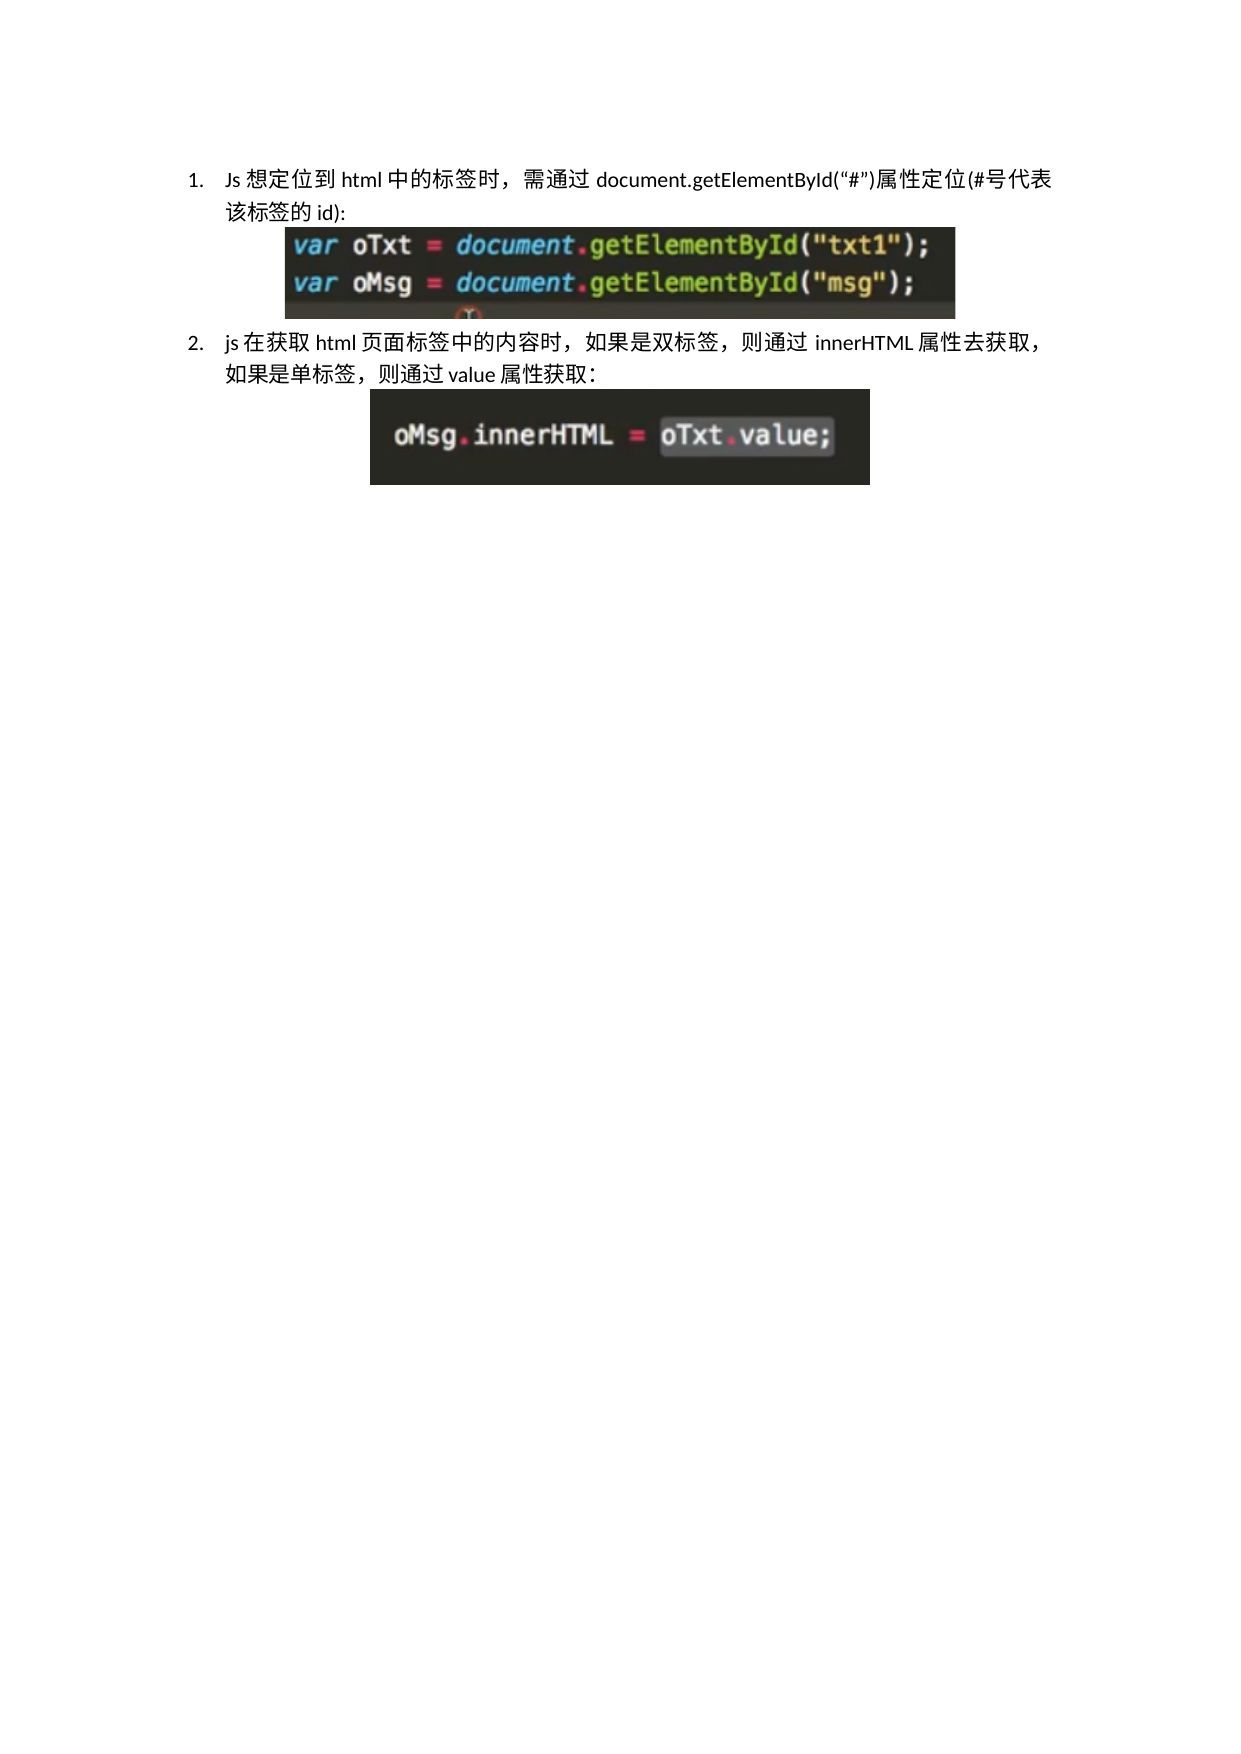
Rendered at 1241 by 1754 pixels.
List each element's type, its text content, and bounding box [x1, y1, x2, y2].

picture [370, 389, 870, 485]
list js在获取html页面标签中的内容时，如果是双标签，则通过innerHTML属性去获取，如果是单标签，则通过value属性获取： [187, 324, 1053, 389]
picture [284, 227, 956, 319]
list Js想定位到html中的标签时，需通过document.getElementById(“#”)属性定位(#号代表该标签的id): [187, 162, 1053, 227]
